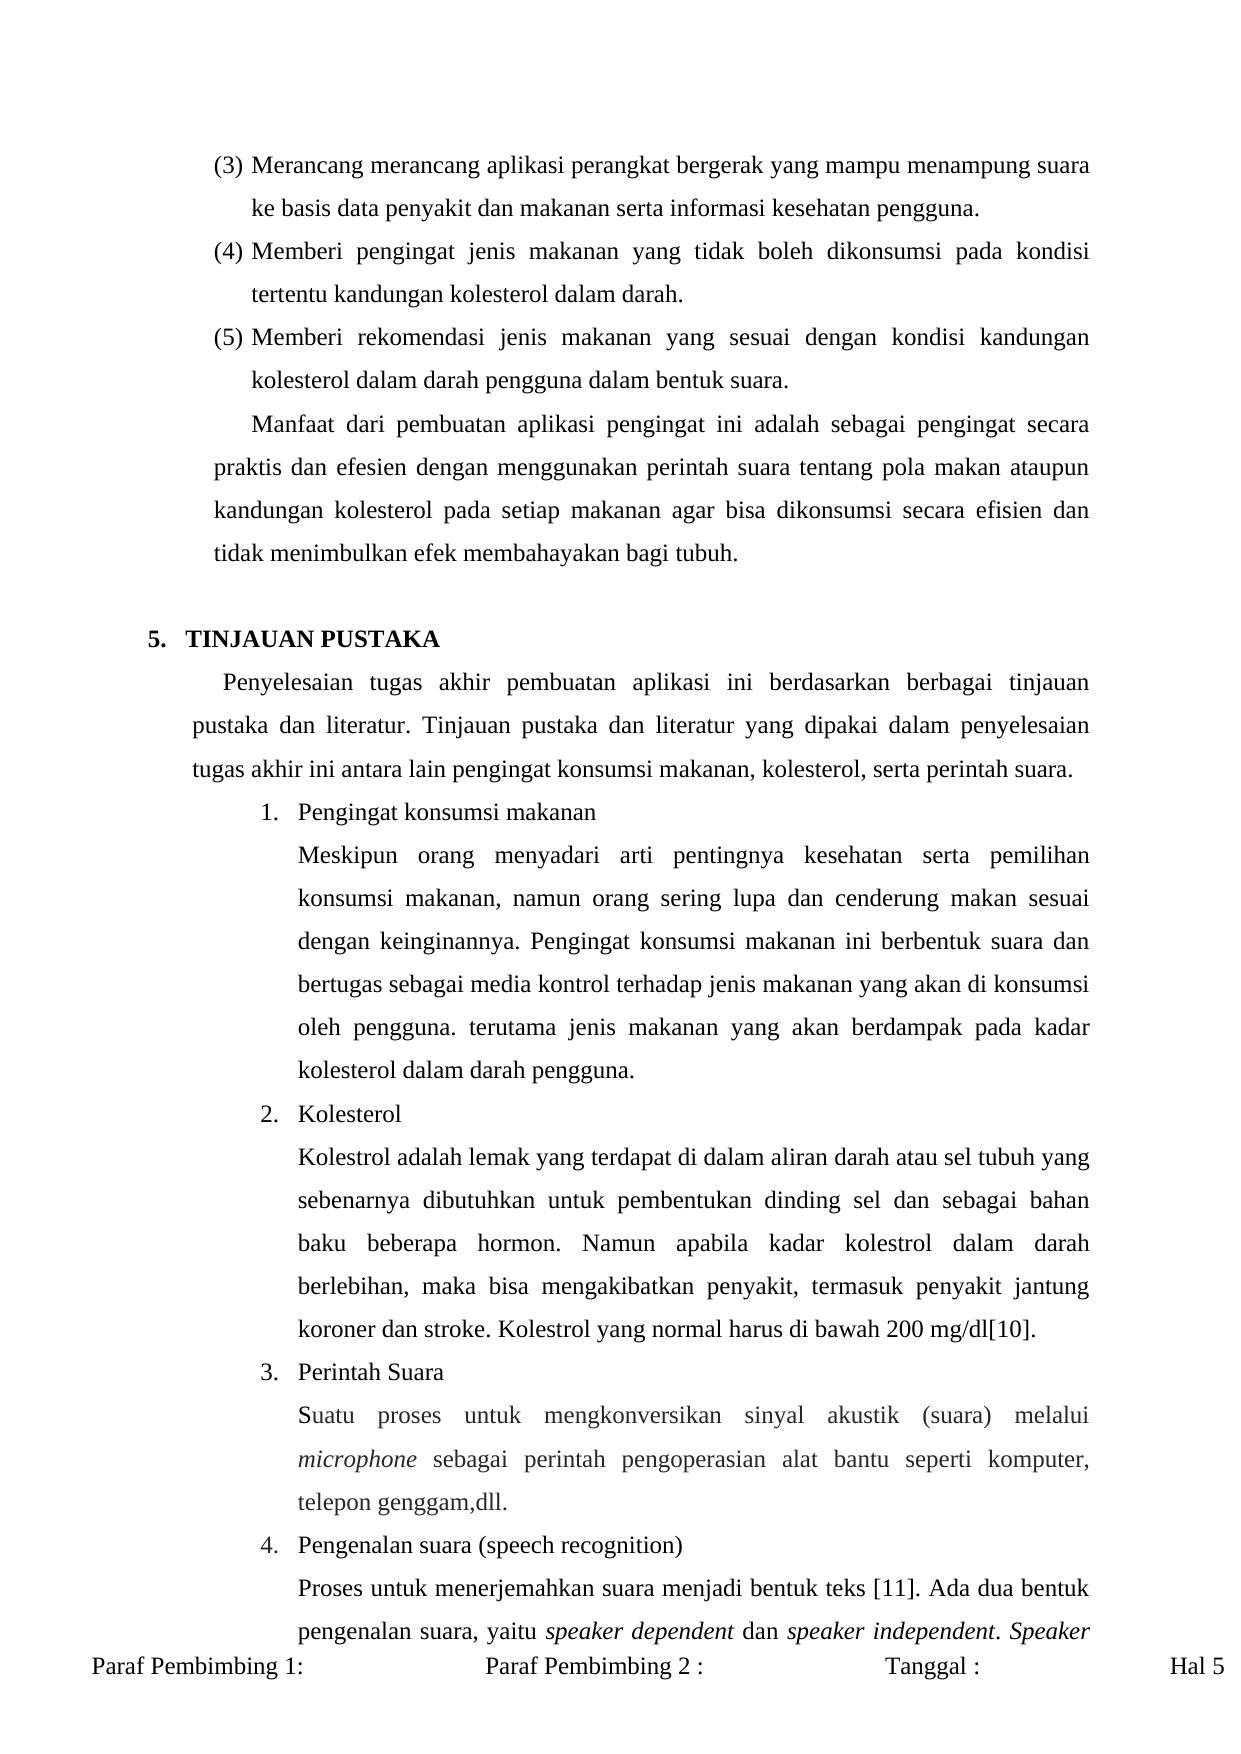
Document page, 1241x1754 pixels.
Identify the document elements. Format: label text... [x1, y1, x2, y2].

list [298, 1573, 1090, 1645]
list Pengenalan suara (speech recognition) [260, 1530, 1090, 1559]
list Meskipun orang menyadari arti pentingnya kesehatan serta pemilihan konsumsi makanan, namun orang sering lupa dan cenderung makan sesuai dengan keinginannya. Pengingat konsumsi makanan ini berbentuk suara dan bertugas sebagai media kontrol terhadap jenis makanan yang akan di konsumsi oleh pengguna. terutama jenis makanan yang akan berdampak pada kadar kolesterol dalam darah pengguna. [298, 840, 1090, 1084]
list Perintah Suara [260, 1357, 1090, 1386]
list Kolestrol adalah lemak yang terdapat di dalam aliran darah atau sel tubuh yang sebenarnya dibutuhkan untuk pembentukan dinding sel dan sebagai bahan baku beberapa hormon. Namun apabila kadar kolestrol dalam darah berlebihan, maka bisa mengakibatkan penyakit, termasuk penyakit jantung koroner dan stroke. Kolestrol yang normal harus di bawah 200 mg/dl[10]. [298, 1142, 1090, 1343]
list Kolesterol [260, 1099, 1090, 1127]
text Penyelesaian tugas akhir pembuatan aplikasi ini berdasarkan berbagai tinjauan pustaka dan literatur. Tinjauan pustaka dan literatur yang dipakai dalam penyelesaian tugas akhir ini antara lain pengingat konsumsi makanan, kolesterol, serta perintah suara. [192, 667, 1090, 782]
list Suatu proses untuk mengkonversikan sinyal akustik (suara) melalui microphone sebagai perintah pengoperasian alat bantu seperti komputer, telepon genggam,dll. [298, 1401, 1090, 1516]
list Memberi pengingat jenis makanan yang tidak boleh dikonsumsi pada kondisi tertentu kandungan kolesterol dalam darah. [214, 236, 1090, 308]
list Merancang merancang aplikasi perangkat bergerak yang mampu menampung suara ke basis data penyakit dan makanan serta informasi kesehatan pengguna. [214, 150, 1090, 222]
list TINJAUAN PUSTAKA [148, 624, 1090, 653]
text Manfaat dari pembuatan aplikasi pengingat ini adalah sebagai pengingat secara praktis dan efesien dengan menggunakan perintah suara tentang pola makan ataupun kandungan kolesterol pada setiap makanan agar bisa dikonsumsi secara efisien dan tidak menimbulkan efek membahayakan bagi tubuh. [214, 409, 1090, 567]
list Pengingat konsumsi makanan [260, 797, 1090, 826]
list Memberi rekomendasi jenis makanan yang sesuai dengan kondisi kandungan kolesterol dalam darah pengguna dalam bentuk suara. [214, 322, 1090, 394]
